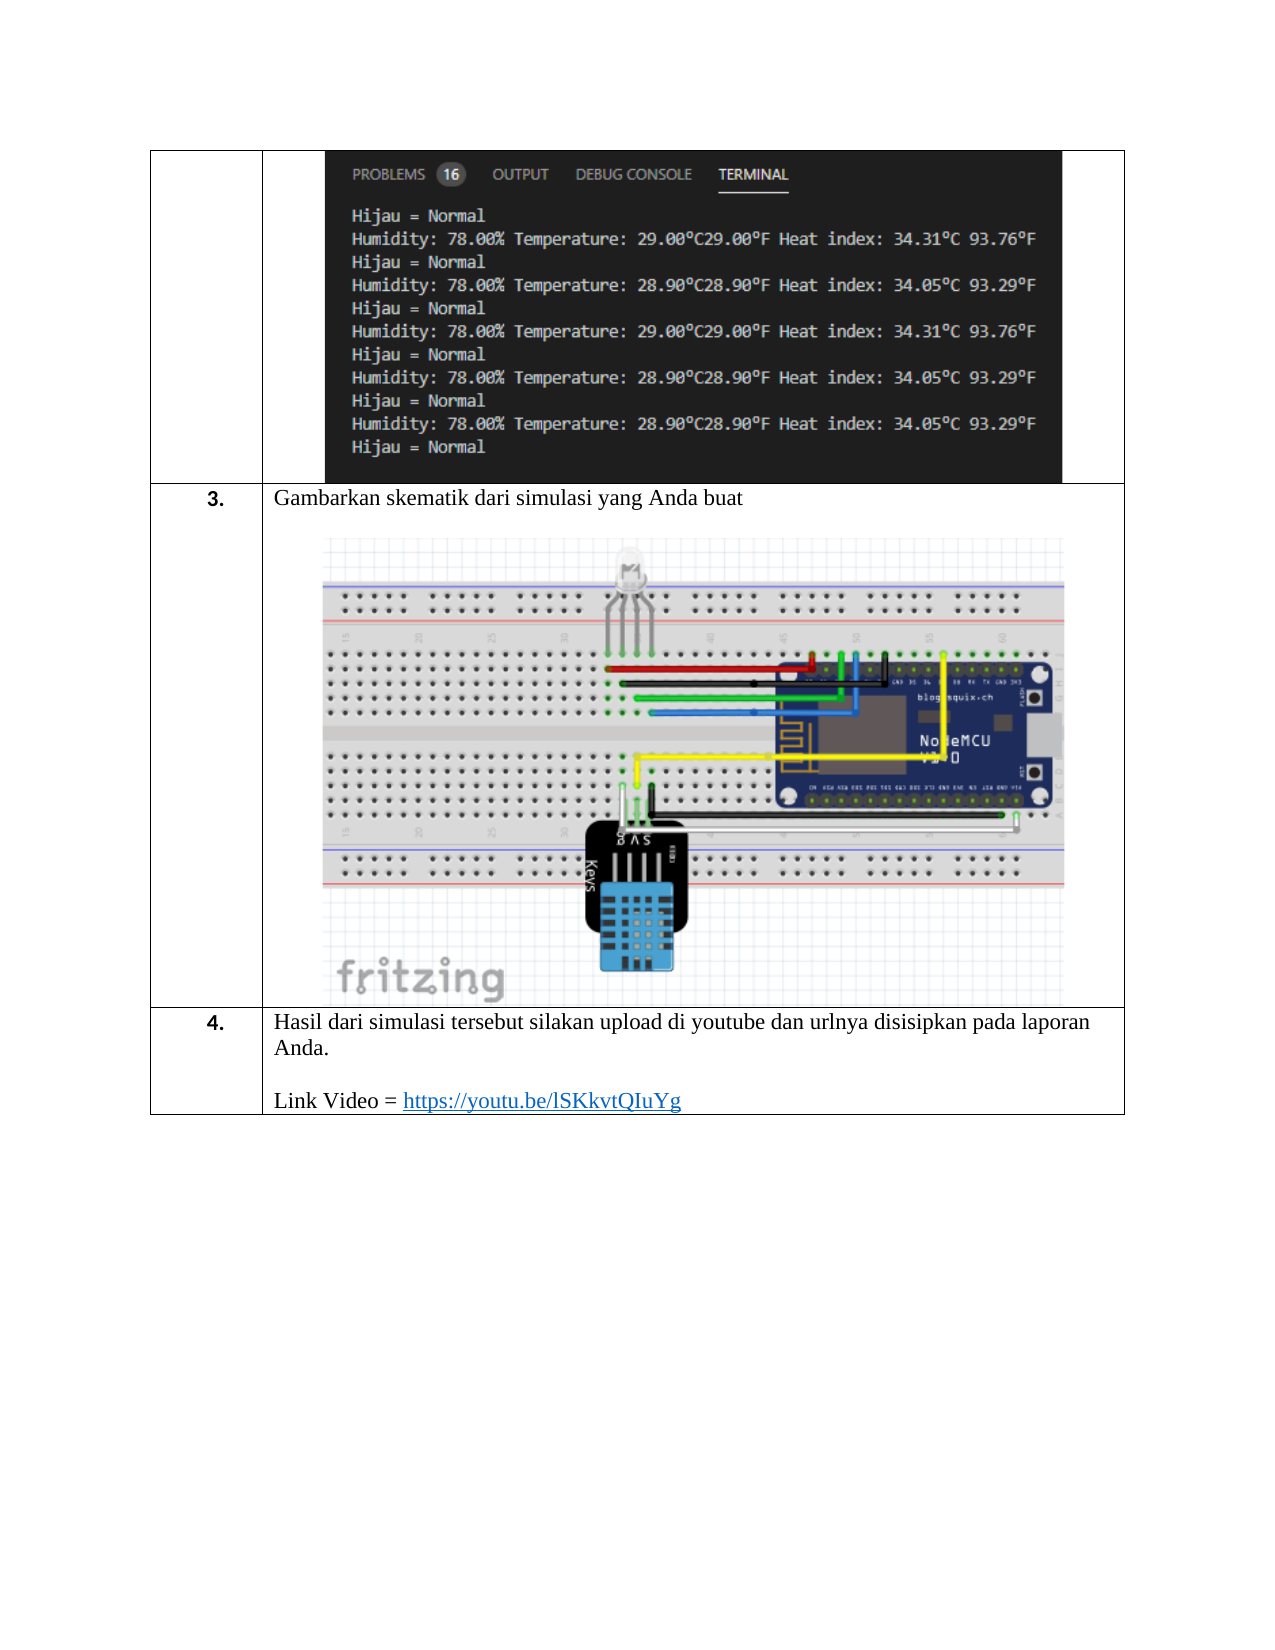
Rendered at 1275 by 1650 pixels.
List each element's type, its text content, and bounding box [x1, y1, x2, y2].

table_cell [151, 151, 262, 483]
table_cell [151, 1008, 262, 1113]
picture [324, 151, 1063, 483]
table_cell [151, 484, 262, 1007]
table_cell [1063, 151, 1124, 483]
table_cell Gambarkan skematik dari simulasi yang Anda buat [263, 484, 1124, 1007]
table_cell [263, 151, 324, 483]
picture [322, 538, 1065, 1007]
table_cell Hasil dari simulasi tersebut silakan upload di youtube dan urlnya disisipkan pada laporan Anda. Link Video = https://youtu.be/lSKkvtQIuYg [263, 1008, 1124, 1113]
